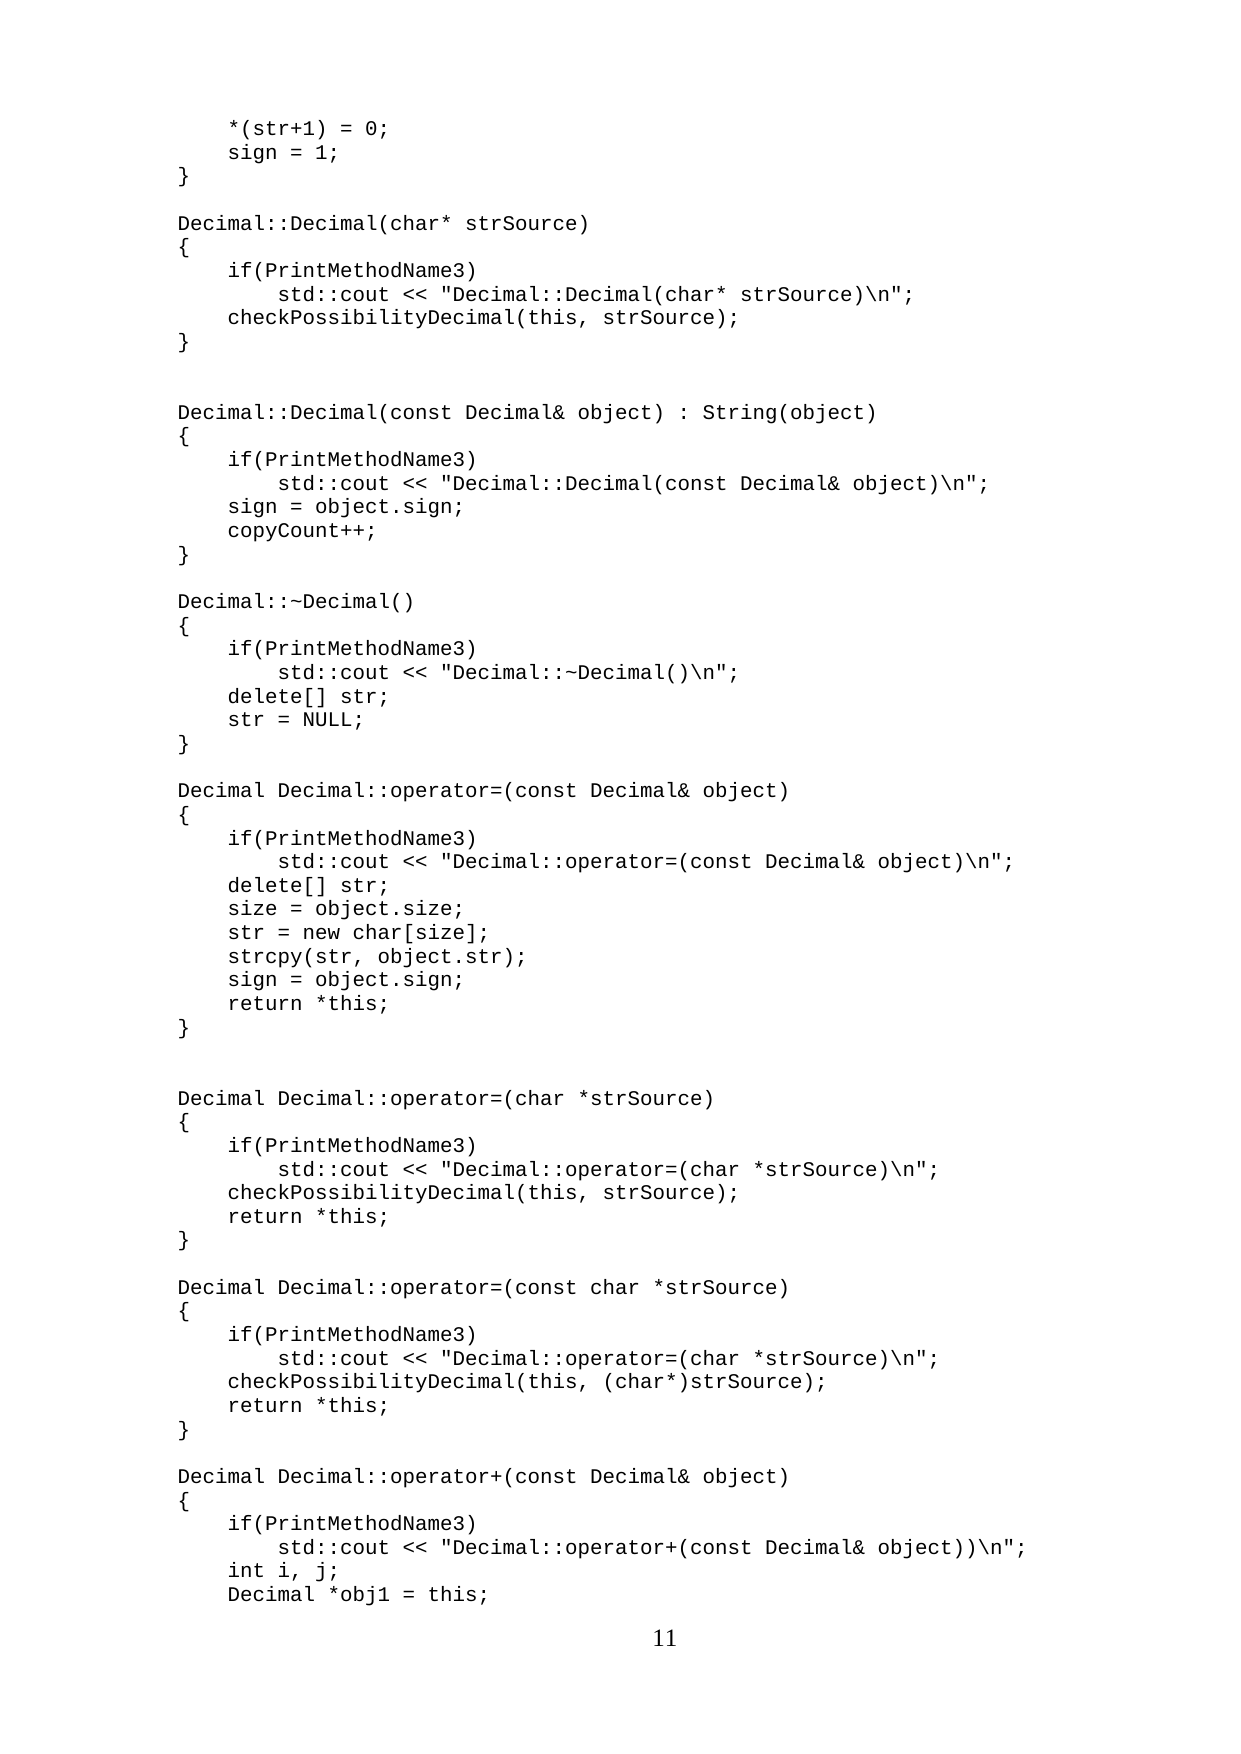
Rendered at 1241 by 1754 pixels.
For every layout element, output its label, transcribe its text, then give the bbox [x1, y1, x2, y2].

text { [177, 1489, 1152, 1513]
text Decimal Decimal::operator+(const Decimal& object) [177, 1466, 1152, 1489]
text return *this; [177, 993, 1152, 1017]
text return *this; [177, 1206, 1152, 1229]
text *(str+1) = 0; [177, 118, 1152, 142]
text Decimal::~Decimal() [177, 591, 1152, 615]
text checkPossibilityDecimal(this, strSource); [177, 1182, 1152, 1206]
text } [177, 733, 1152, 757]
text Decimal Decimal::operator=(const Decimal& object) [177, 780, 1152, 804]
text } [177, 165, 1152, 189]
text sign = object.sign; [177, 496, 1152, 520]
text if(PrintMethodName3) [177, 827, 1152, 851]
text } [177, 544, 1152, 567]
text } [177, 1229, 1152, 1253]
text std::cout << "Decimal::operator=(const Decimal& object)\n"; [177, 851, 1152, 875]
text checkPossibilityDecimal(this, (char*)strSource); [177, 1371, 1152, 1395]
text Decimal *obj1 = this; [177, 1584, 1152, 1608]
text std::cout << "Decimal::Decimal(const Decimal& object)\n"; [177, 473, 1152, 496]
text { [177, 615, 1152, 638]
text { [177, 426, 1152, 449]
text if(PrintMethodName3) [177, 1324, 1152, 1348]
text std::cout << "Decimal::operator=(char *strSource)\n"; [177, 1348, 1152, 1371]
text str = NULL; [177, 709, 1152, 733]
text } [177, 1017, 1152, 1040]
text sign = 1; [177, 142, 1152, 165]
text Decimal::Decimal(const Decimal& object) : String(object) [177, 402, 1152, 426]
text int i, j; [177, 1561, 1152, 1584]
text checkPossibilityDecimal(this, strSource); [177, 307, 1152, 331]
text return *this; [177, 1395, 1152, 1419]
text } [177, 1419, 1152, 1442]
text copyCount++; [177, 520, 1152, 544]
text if(PrintMethodName3) [177, 638, 1152, 662]
text Decimal Decimal::operator=(char *strSource) [177, 1088, 1152, 1111]
text std::cout << "Decimal::operator+(const Decimal& object))\n"; [177, 1537, 1152, 1561]
text { [177, 1300, 1152, 1324]
text { [177, 1111, 1152, 1135]
text delete[] str; [177, 686, 1152, 709]
text if(PrintMethodName3) [177, 1513, 1152, 1537]
text std::cout << "Decimal::operator=(char *strSource)\n"; [177, 1158, 1152, 1182]
text std::cout << "Decimal::Decimal(char* strSource)\n"; [177, 284, 1152, 307]
text Decimal::Decimal(char* strSource) [177, 213, 1152, 236]
text sign = object.sign; [177, 969, 1152, 993]
text size = object.size; [177, 898, 1152, 922]
text { [177, 236, 1152, 260]
text str = new char[size]; [177, 922, 1152, 946]
text } [177, 331, 1152, 354]
text if(PrintMethodName3) [177, 260, 1152, 284]
text std::cout << "Decimal::~Decimal()\n"; [177, 662, 1152, 686]
text delete[] str; [177, 875, 1152, 898]
text strcpy(str, object.str); [177, 946, 1152, 969]
text if(PrintMethodName3) [177, 1135, 1152, 1158]
text { [177, 804, 1152, 827]
text Decimal Decimal::operator=(const char *strSource) [177, 1277, 1152, 1300]
text if(PrintMethodName3) [177, 449, 1152, 473]
